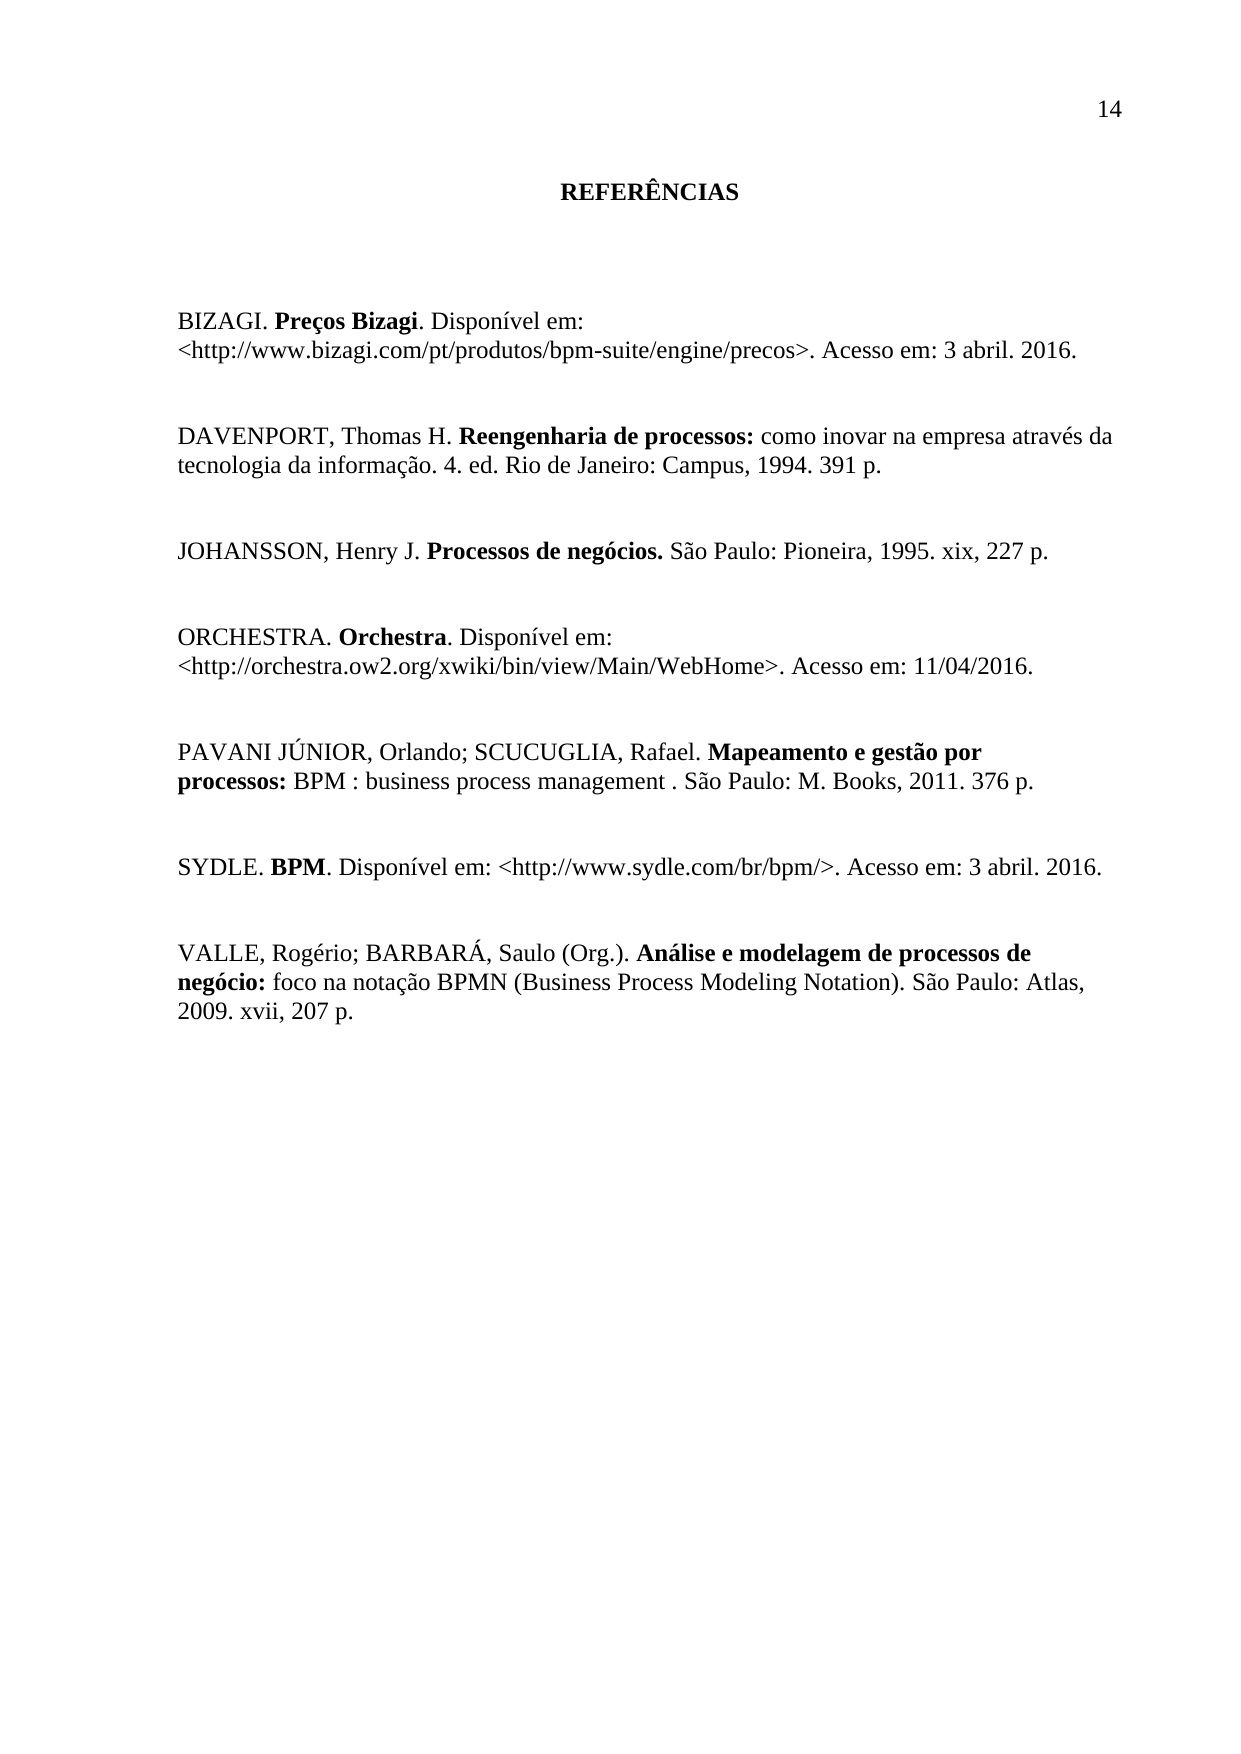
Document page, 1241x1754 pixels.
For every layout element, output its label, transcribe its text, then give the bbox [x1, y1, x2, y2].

text SYDLE. BPM. Disponível em: <http://www.sydle.com/br/bpm/>. Acesso em: 3 abril. 2016. [177, 852, 1122, 881]
text REFERÊNCIAS [177, 177, 1122, 206]
text VALLE, Rogério; BARBARÁ, Saulo (Org.). Análise e modelagem de processos de negócio: foco na notação BPMN (Business Process Modeling Notation). São Paulo: Atlas, 2009. xvii, 207 p. [177, 938, 1122, 1025]
text PAVANI JÚNIOR, Orlando; SCUCUGLIA, Rafael. Mapeamento e gestão por processos: BPM : business process management . São Paulo: M. Books, 2011. 376 p. [177, 737, 1122, 795]
text ORCHESTRA. Orchestra. Disponível em: <http://orchestra.ow2.org/xwiki/bin/view/Main/WebHome>. Acesso em: 11/04/2016. [177, 622, 1122, 680]
text JOHANSSON, Henry J. Processos de negócios. São Paulo: Pioneira, 1995. xix, 227 p. [177, 536, 1122, 565]
text DAVENPORT, Thomas H. Reengenharia de processos: como inovar na empresa através da tecnologia da informação. 4. ed. Rio de Janeiro: Campus, 1994. 391 p. [177, 421, 1122, 478]
text BIZAGI. Preços Bizagi. Disponível em: <http://www.bizagi.com/pt/produtos/bpm-suite/engine/precos>. Acesso em: 3 abril. 2016. [177, 306, 1122, 363]
